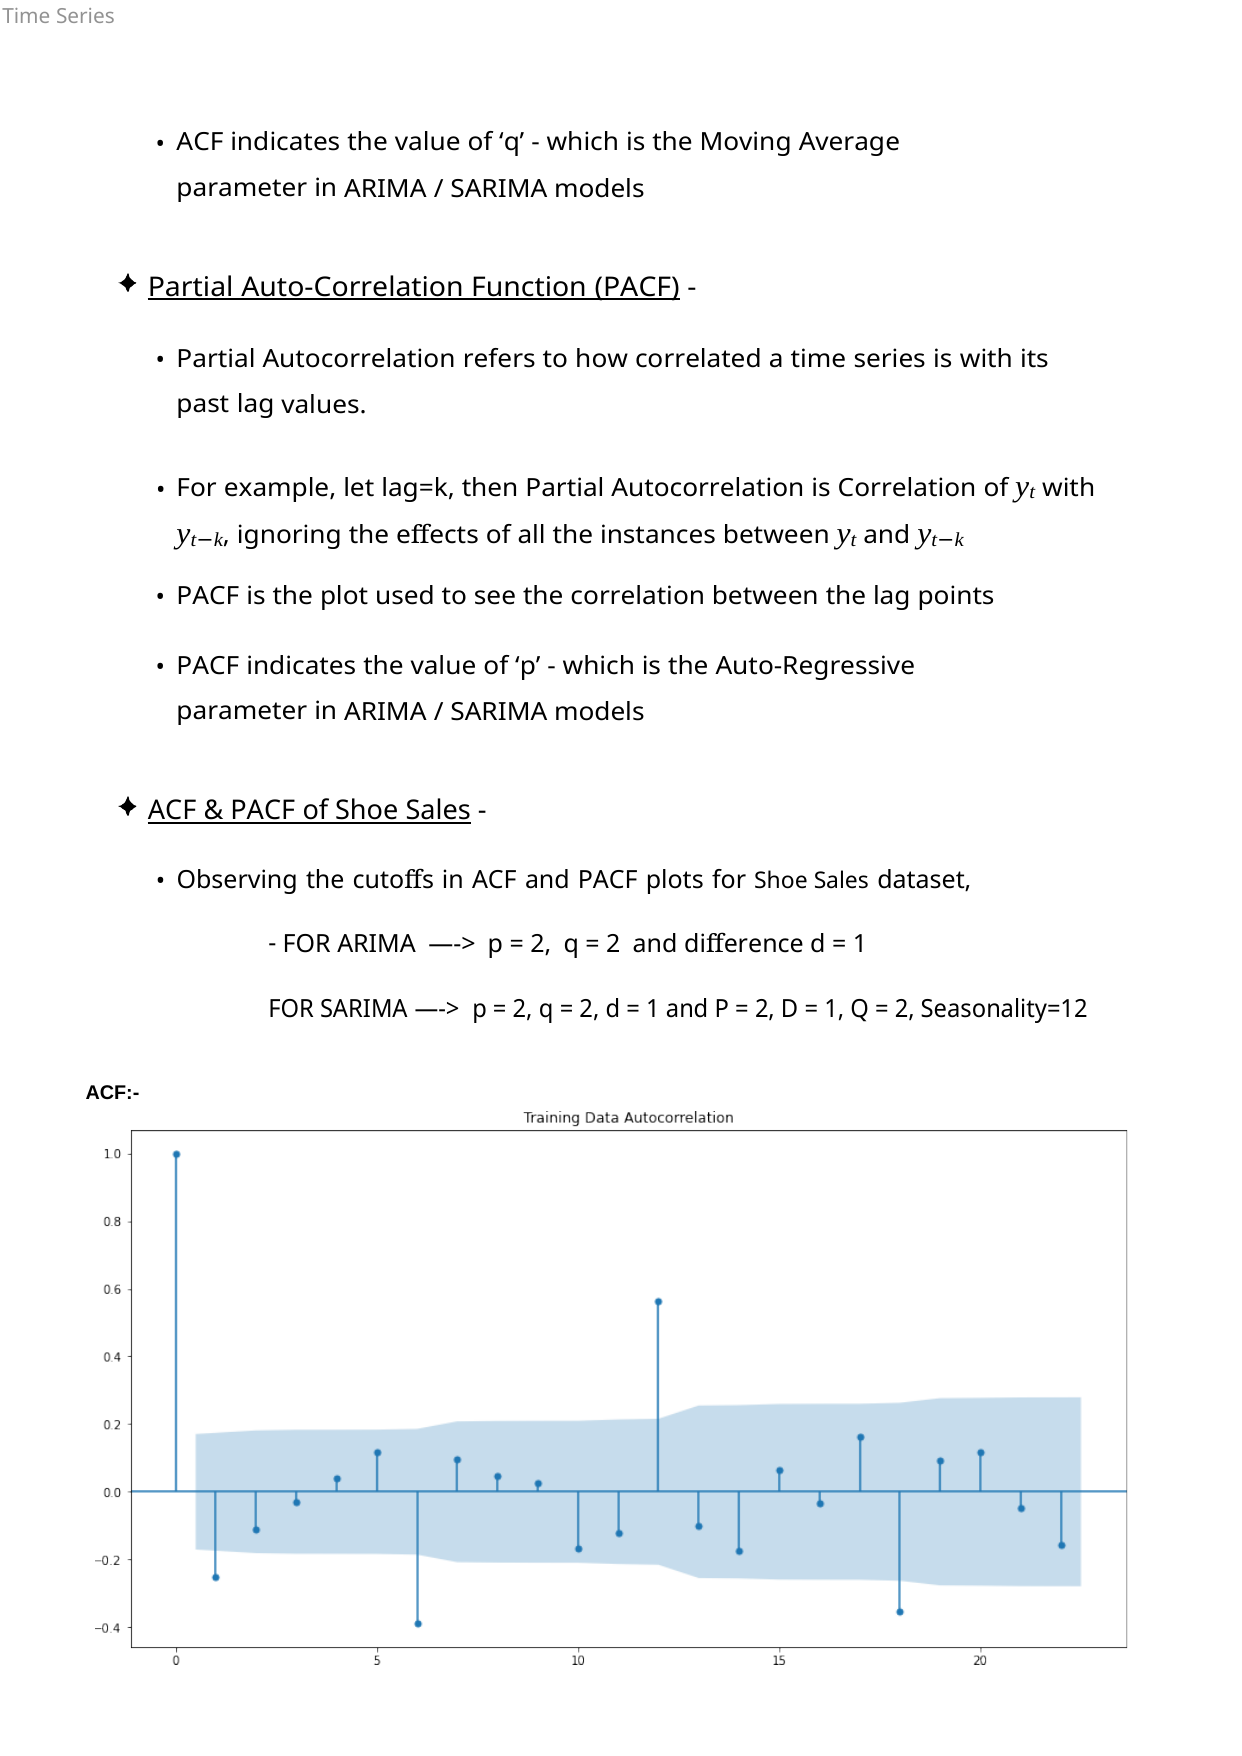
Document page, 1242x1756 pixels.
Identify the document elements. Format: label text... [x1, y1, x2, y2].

text ACF:- [85, 1081, 1219, 1104]
list Partial Autocorrelation refers to how correlated a time series is with its past lag values. [155, 340, 1092, 421]
text FOR SARIMA —-> p = 2, q = 2, d = 1 and P = 2, D = 1, Q = 2, Seasonality=12 [268, 991, 1219, 1025]
list Observing the cutoﬀs in ACF and PACF plots for Shoe Sales dataset, - FOR ARIMA —-> p = 2, q = 2 and diﬀerence d = 1 [156, 862, 973, 960]
subtitle ACF & PACF of Shoe Sales - [148, 791, 1219, 827]
list ACF indicates the value of ‘q’ - which is the Moving Average parameter in ARIMA / SARIMA models [155, 124, 1026, 205]
list For example, let lag=k, then Partial Autocorrelation is Correlation of yt with yt−k, ignoring the eﬀects of all the instances between yt and yt−k [155, 468, 1096, 553]
subtitle Partial Auto-Correlation Function (PACF) - [148, 267, 1219, 304]
list PACF is the plot used to see the correlation between the lag points [155, 578, 1219, 613]
picture [118, 796, 137, 816]
list PACF indicates the value of ‘p’ - which is the Auto-Regressive parameter in ARIMA / SARIMA models [155, 647, 1041, 728]
picture [118, 273, 137, 292]
picture [95, 1111, 1128, 1665]
